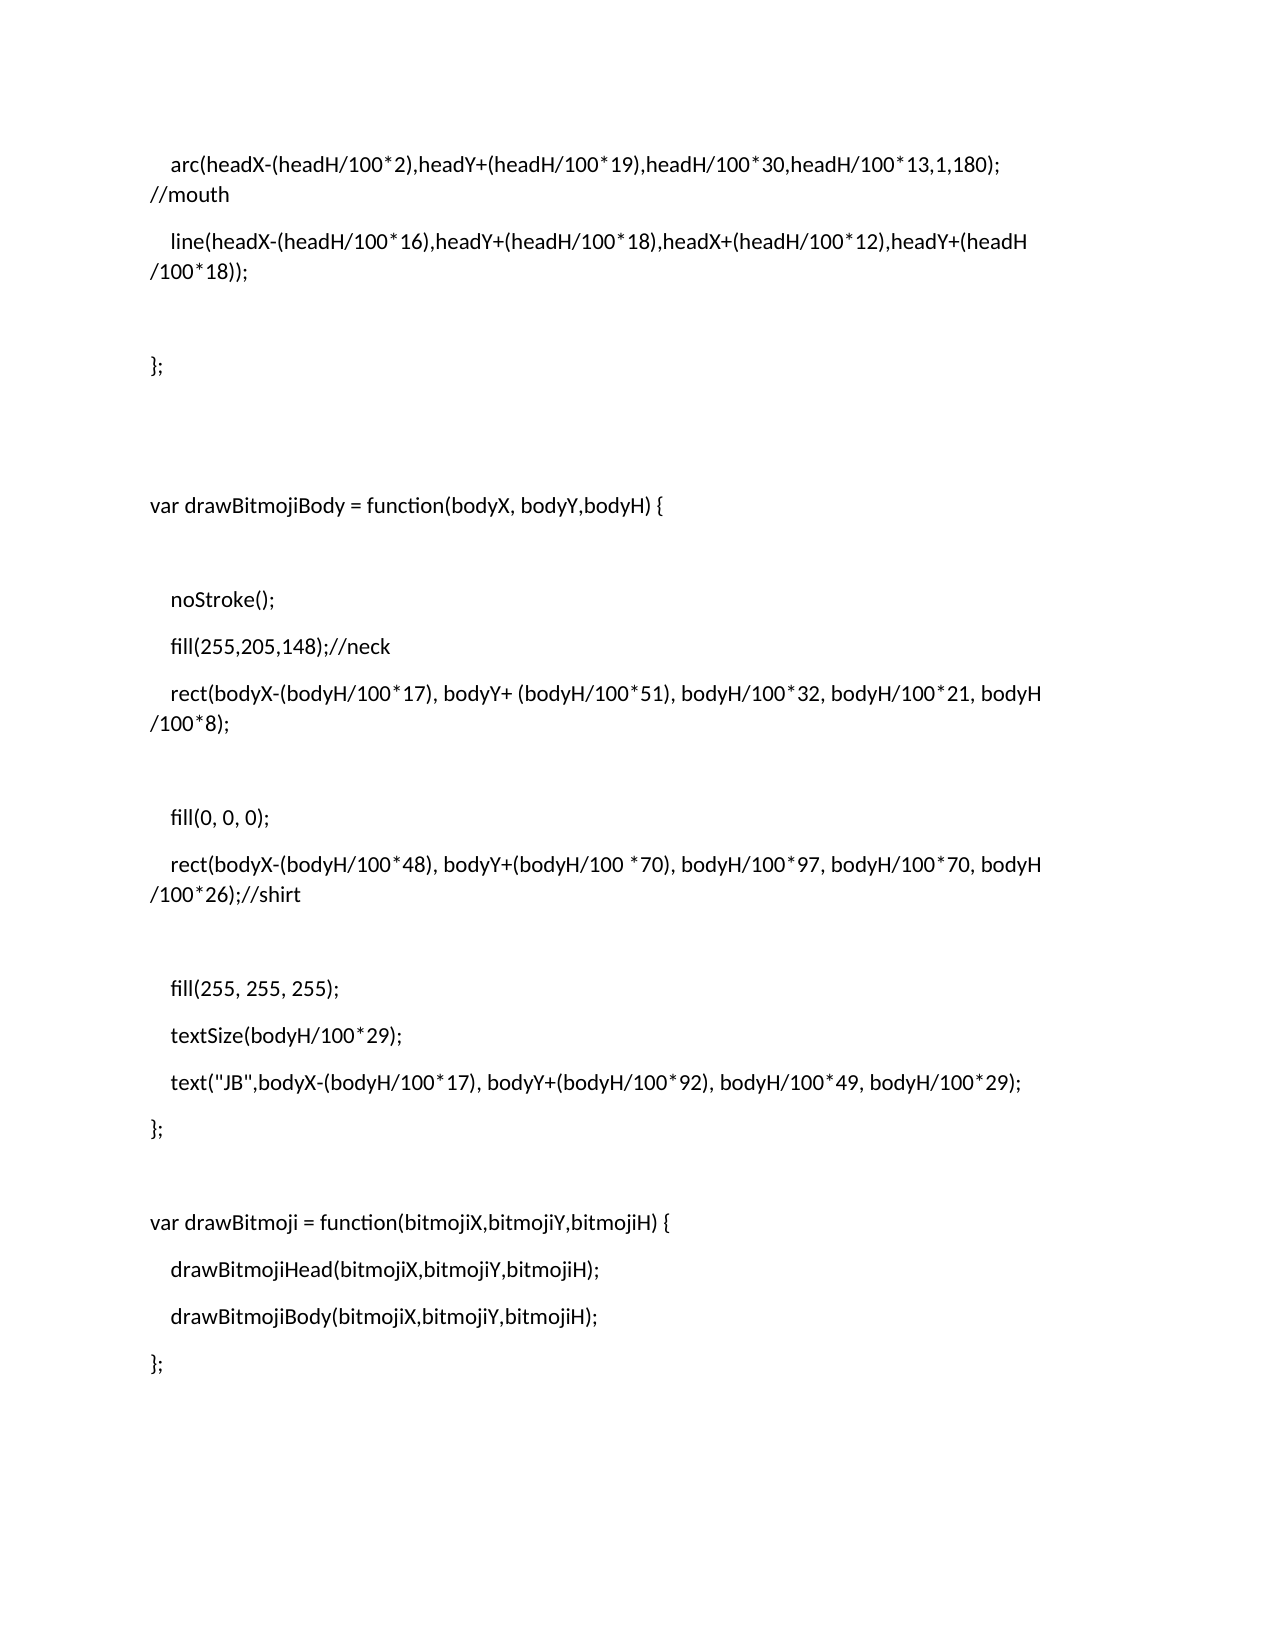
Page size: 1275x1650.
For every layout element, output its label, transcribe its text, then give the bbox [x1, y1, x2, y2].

text }; [150, 1114, 1125, 1143]
text fill(0, 0, 0); [150, 803, 1125, 831]
text arc(headX-(headH/100*2),headY+(headH/100*19),headH/100*30,headH/100*13,1,180); //mouth [150, 150, 1125, 208]
text }; [150, 1349, 1125, 1377]
text text("JB",bodyX-(bodyH/100*17), bodyY+(bodyH/100*92), bodyH/100*49, bodyH/100*29); [150, 1068, 1125, 1096]
text fill(255,205,148);//neck [150, 632, 1125, 660]
text }; [150, 351, 1125, 379]
text var drawBitmojiBody = function(bodyX, bodyY,bodyH) { [150, 492, 1125, 520]
text var drawBitmoji = function(bitmojiX,bitmojiY,bitmojiH) { [150, 1208, 1125, 1236]
text fill(255, 255, 255); [150, 974, 1125, 1002]
text rect(bodyX-(bodyH/100*17), bodyY+ (bodyH/100*51), bodyH/100*32, bodyH/100*21, bodyH /100*8); [150, 679, 1125, 737]
text textSize(bodyH/100*29); [150, 1021, 1125, 1049]
text drawBitmojiBody(bitmojiX,bitmojiY,bitmojiH); [150, 1302, 1125, 1330]
text rect(bodyX-(bodyH/100*48), bodyY+(bodyH/100 *70), bodyH/100*97, bodyH/100*70, bodyH /100*26);//shirt [150, 850, 1125, 908]
text line(headX-(headH/100*16),headY+(headH/100*18),headX+(headH/100*12),headY+(headH /100*18)); [150, 227, 1125, 285]
text noStroke(); [150, 585, 1125, 613]
text drawBitmojiHead(bitmojiX,bitmojiY,bitmojiH); [150, 1255, 1125, 1283]
